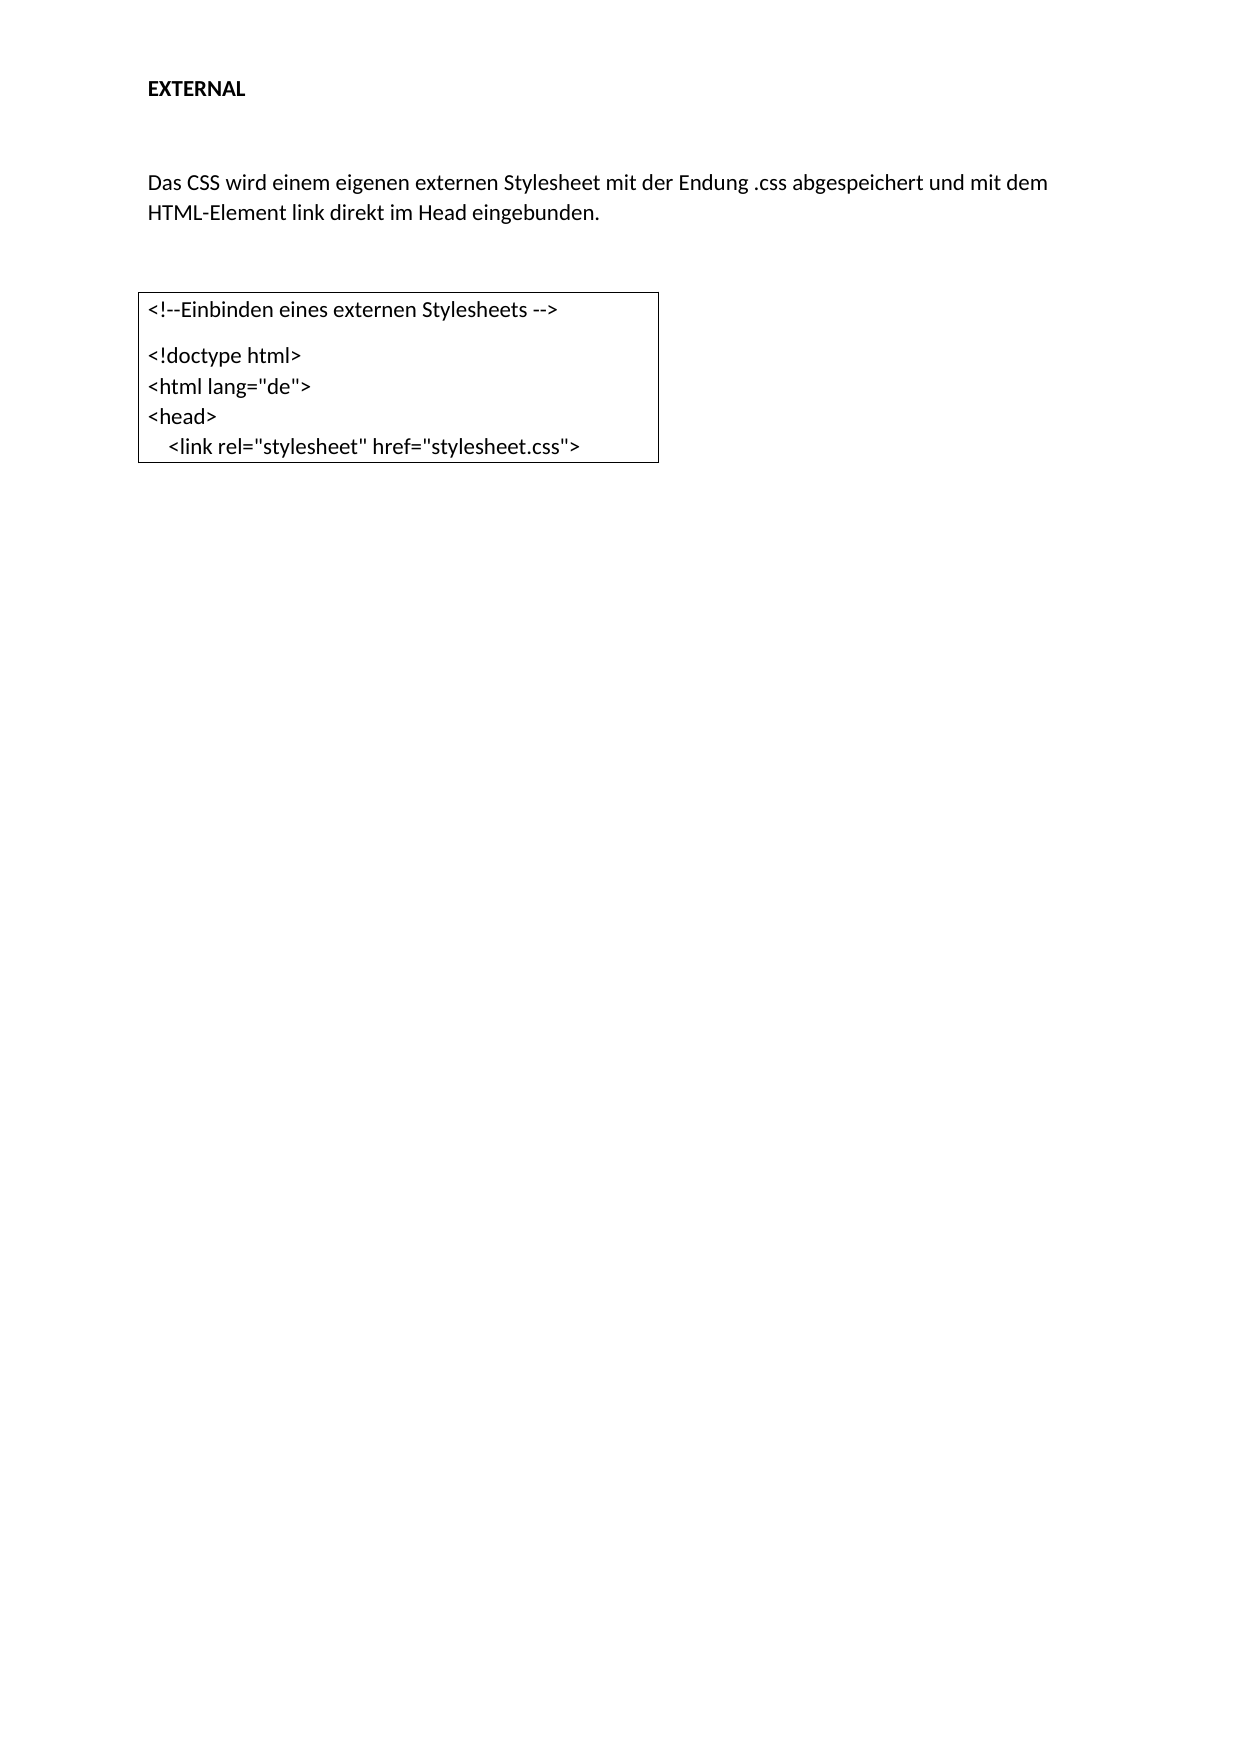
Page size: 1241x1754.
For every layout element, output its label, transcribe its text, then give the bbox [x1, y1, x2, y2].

text <!--Einbinden eines externen Stylesheets --> [139, 293, 658, 323]
text EXTERNAL [148, 74, 1107, 102]
text <!doctype html> <html lang="de"> <head> <link rel="stylesheet" href="stylesheet.css"> [139, 338, 658, 462]
text Das CSS wird einem eigenen externen Stylesheet mit der Endung .css abgespeichert und mit dem HTML-Element link direkt im Head eingebunden. [148, 168, 1107, 226]
